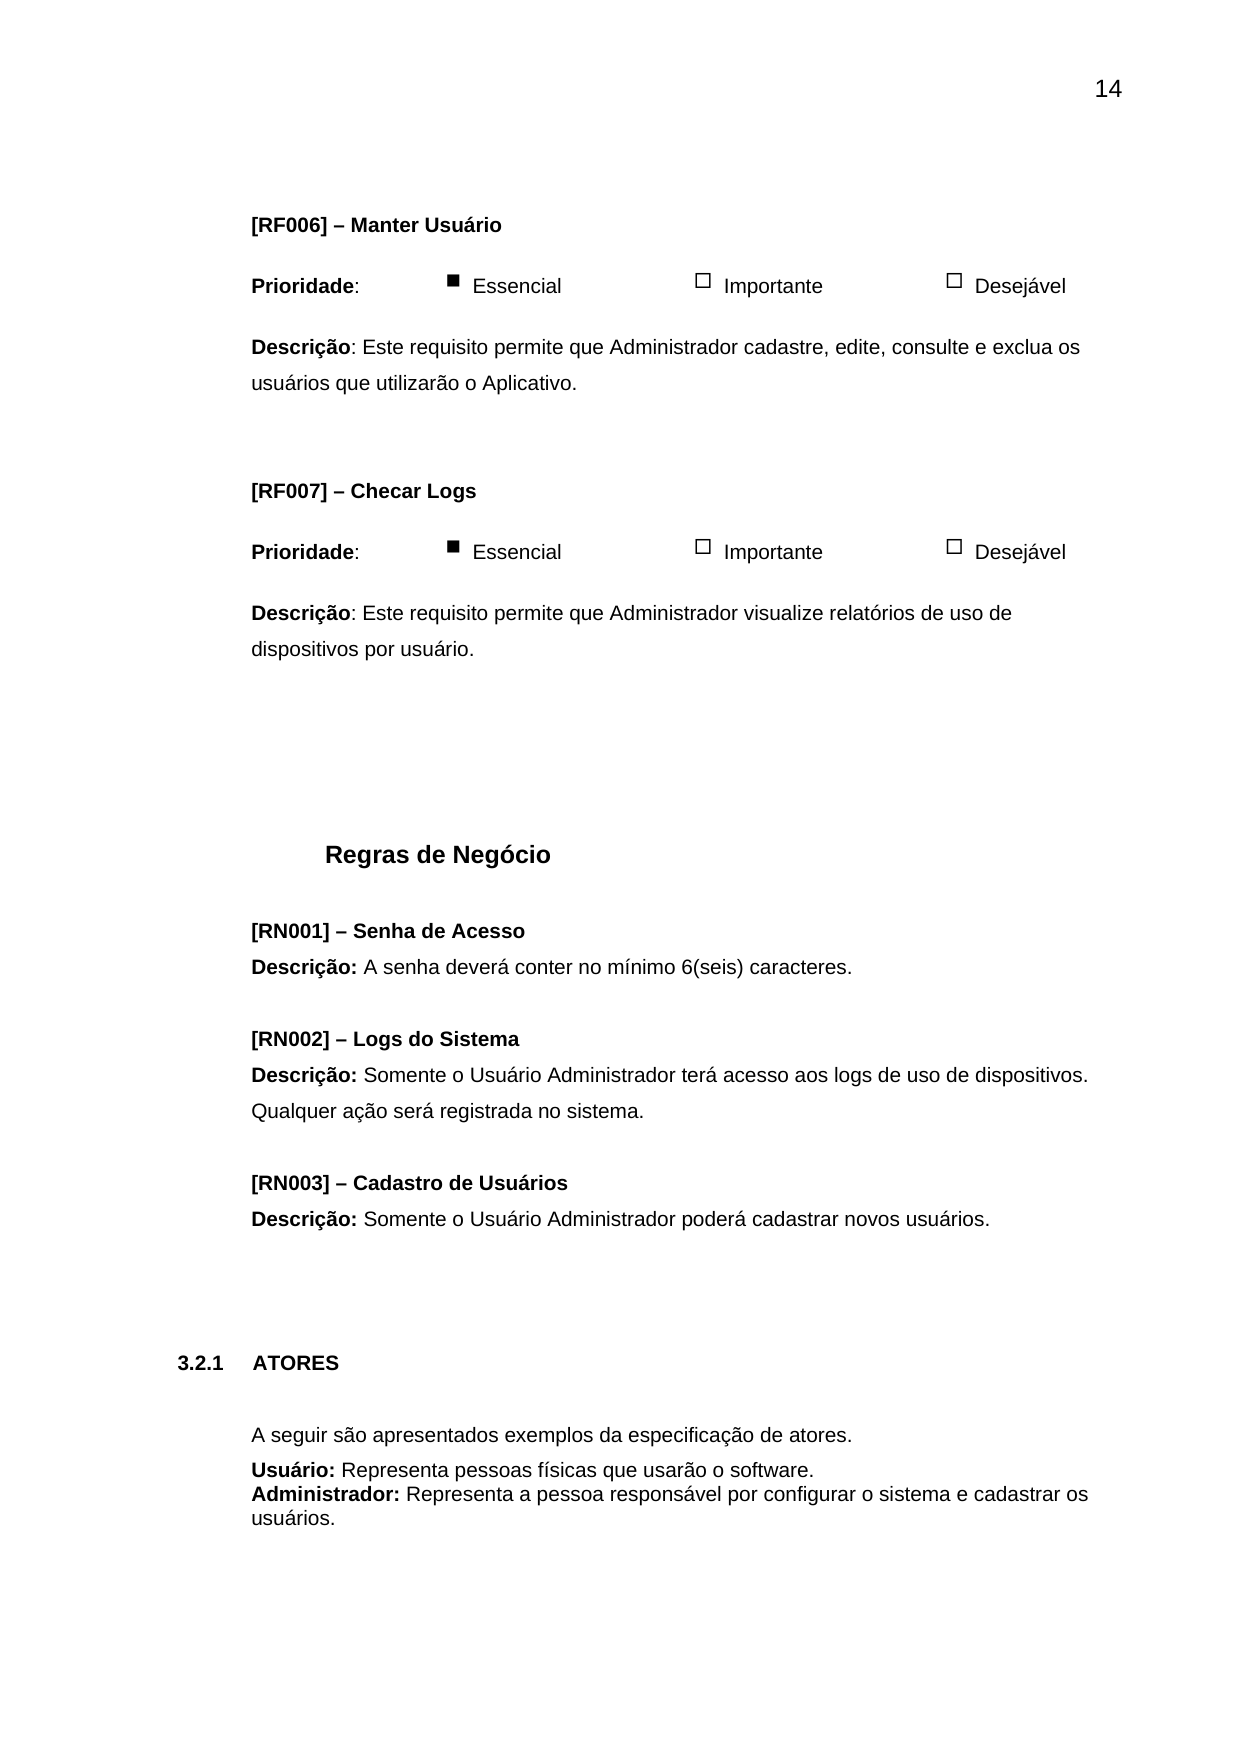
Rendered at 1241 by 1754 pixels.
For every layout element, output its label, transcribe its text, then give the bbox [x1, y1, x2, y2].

text Descrição: Este requisito permite que Administrador cadastre, edite, consulte e exclua os usuários que utilizarão o Aplicativo. [251, 335, 1122, 395]
text [RF006] – Manter Usuário [251, 213, 1122, 237]
text Descrição: Este requisito permite que Administrador visualize relatórios de uso de dispositivos por usuário. [251, 601, 1122, 661]
table_header [679, 515, 723, 601]
table_header Desejável [975, 515, 1118, 601]
table_header [428, 249, 472, 335]
text [RF007] – Checar Logs [251, 479, 1122, 503]
text A seguir são apresentados exemplos da especificação de atores. [251, 1422, 1122, 1446]
subtitle Regras de Negócio [251, 840, 1122, 869]
table_header Desejável [975, 249, 1118, 335]
list ATORES [177, 1351, 1122, 1374]
table_header [679, 249, 723, 335]
table_header [930, 515, 974, 601]
text Administrador: Representa a pessoa responsável por configurar o sistema e cadastrar os usuários. [251, 1482, 1122, 1530]
table_header Importante [724, 515, 930, 601]
text [RN003] – Cadastro de Usuários [251, 1171, 1122, 1195]
table_header Importante [724, 249, 930, 335]
text Usuário: Representa pessoas físicas que usarão o software. [251, 1458, 1122, 1482]
text Descrição: Somente o Usuário Administrador poderá cadastrar novos usuários. [251, 1207, 1122, 1231]
text [RN002] – Logs do Sistema [251, 1027, 1122, 1051]
table_header Prioridade: [240, 249, 428, 335]
text [RN001] – Senha de Acesso [251, 919, 1122, 943]
table_header [930, 249, 974, 335]
table_header Essencial [473, 249, 679, 335]
table_header Essencial [473, 515, 679, 601]
text Descrição: Somente o Usuário Administrador terá acesso aos logs de uso de dispositivos. Qualquer ação será registrada no sistema. [251, 1063, 1122, 1123]
text Descrição: A senha deverá conter no mínimo 6(seis) caracteres. [251, 955, 1122, 979]
table_header [428, 515, 472, 601]
table_header Prioridade: [240, 515, 428, 601]
